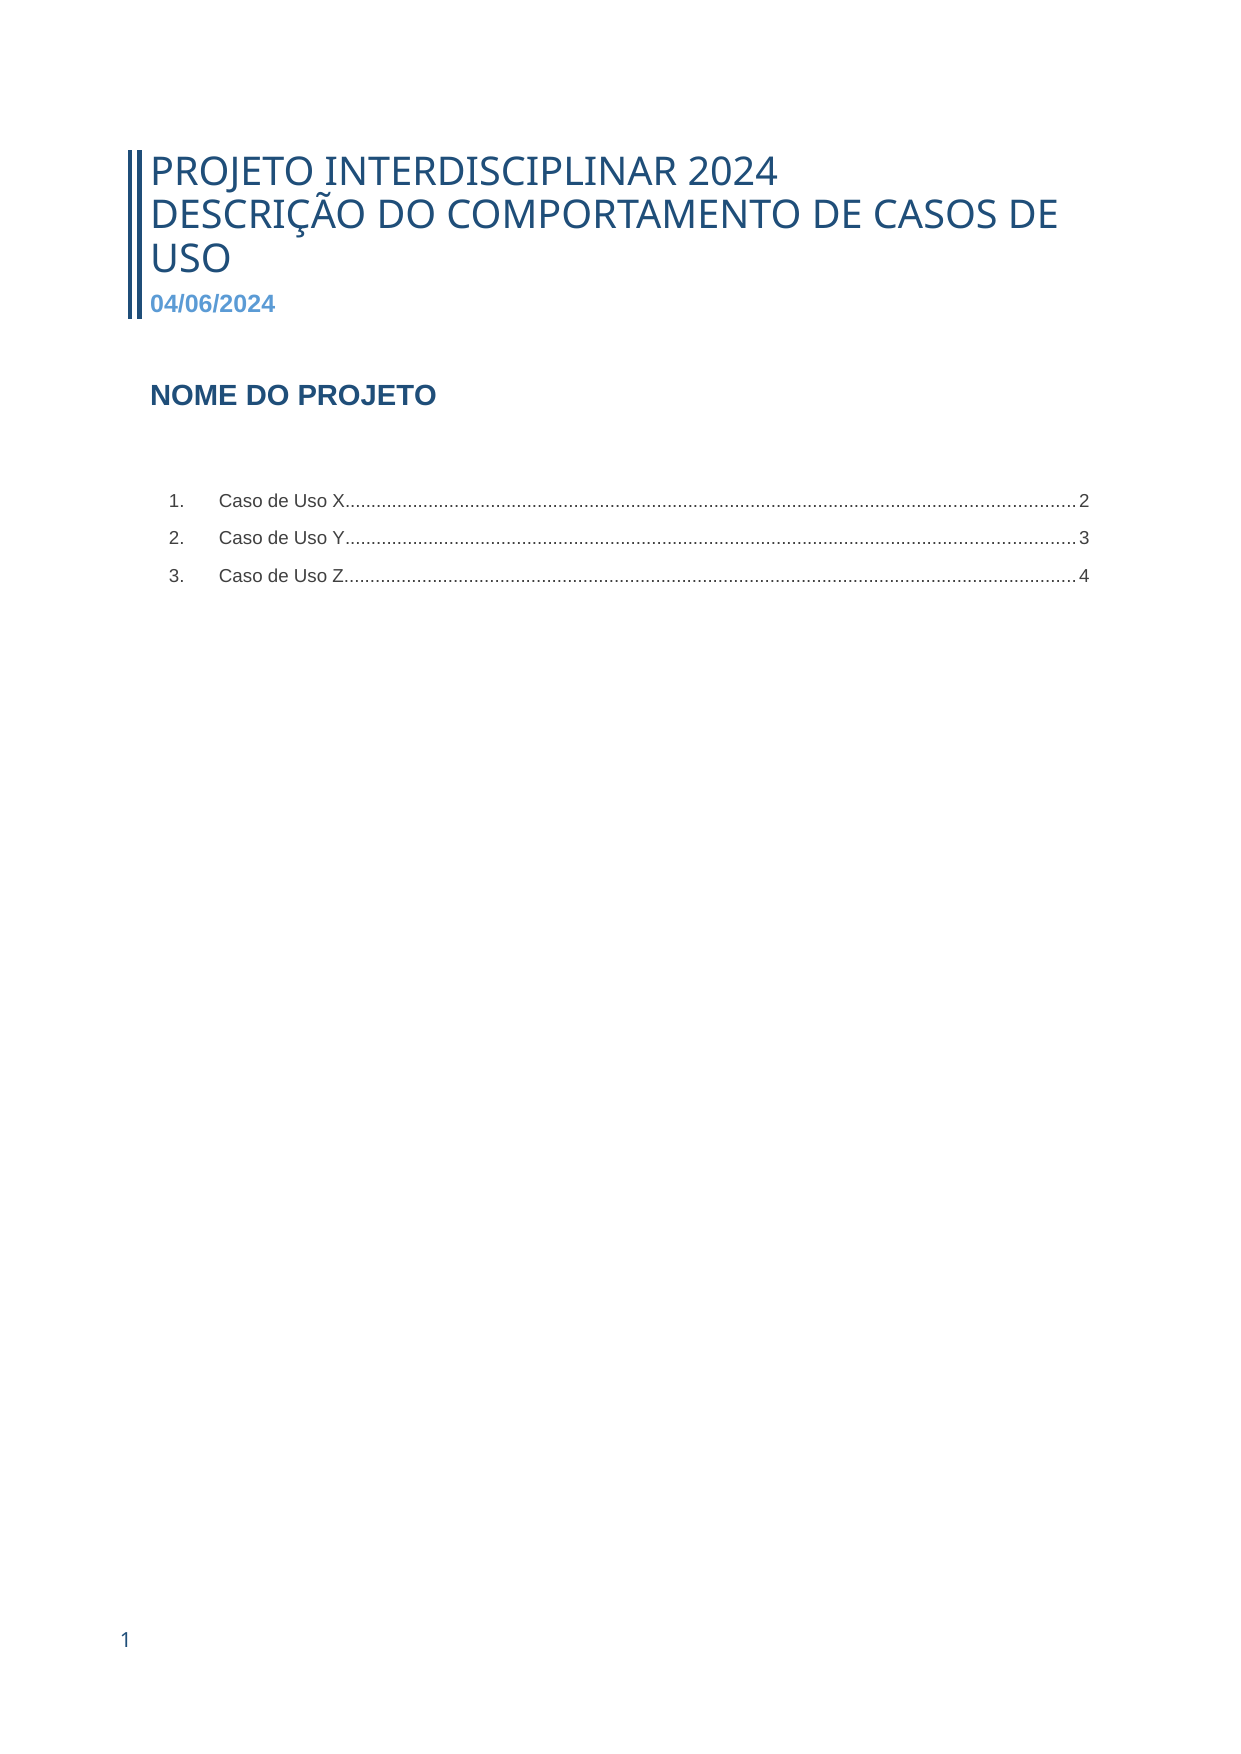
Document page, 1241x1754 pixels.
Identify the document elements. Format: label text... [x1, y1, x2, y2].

title Projeto Interdisciplinar 2024 [150, 150, 1090, 194]
title Descrição do comportamento de casos de uso [150, 194, 1090, 281]
text NOME DO PROJETO [150, 378, 1090, 411]
